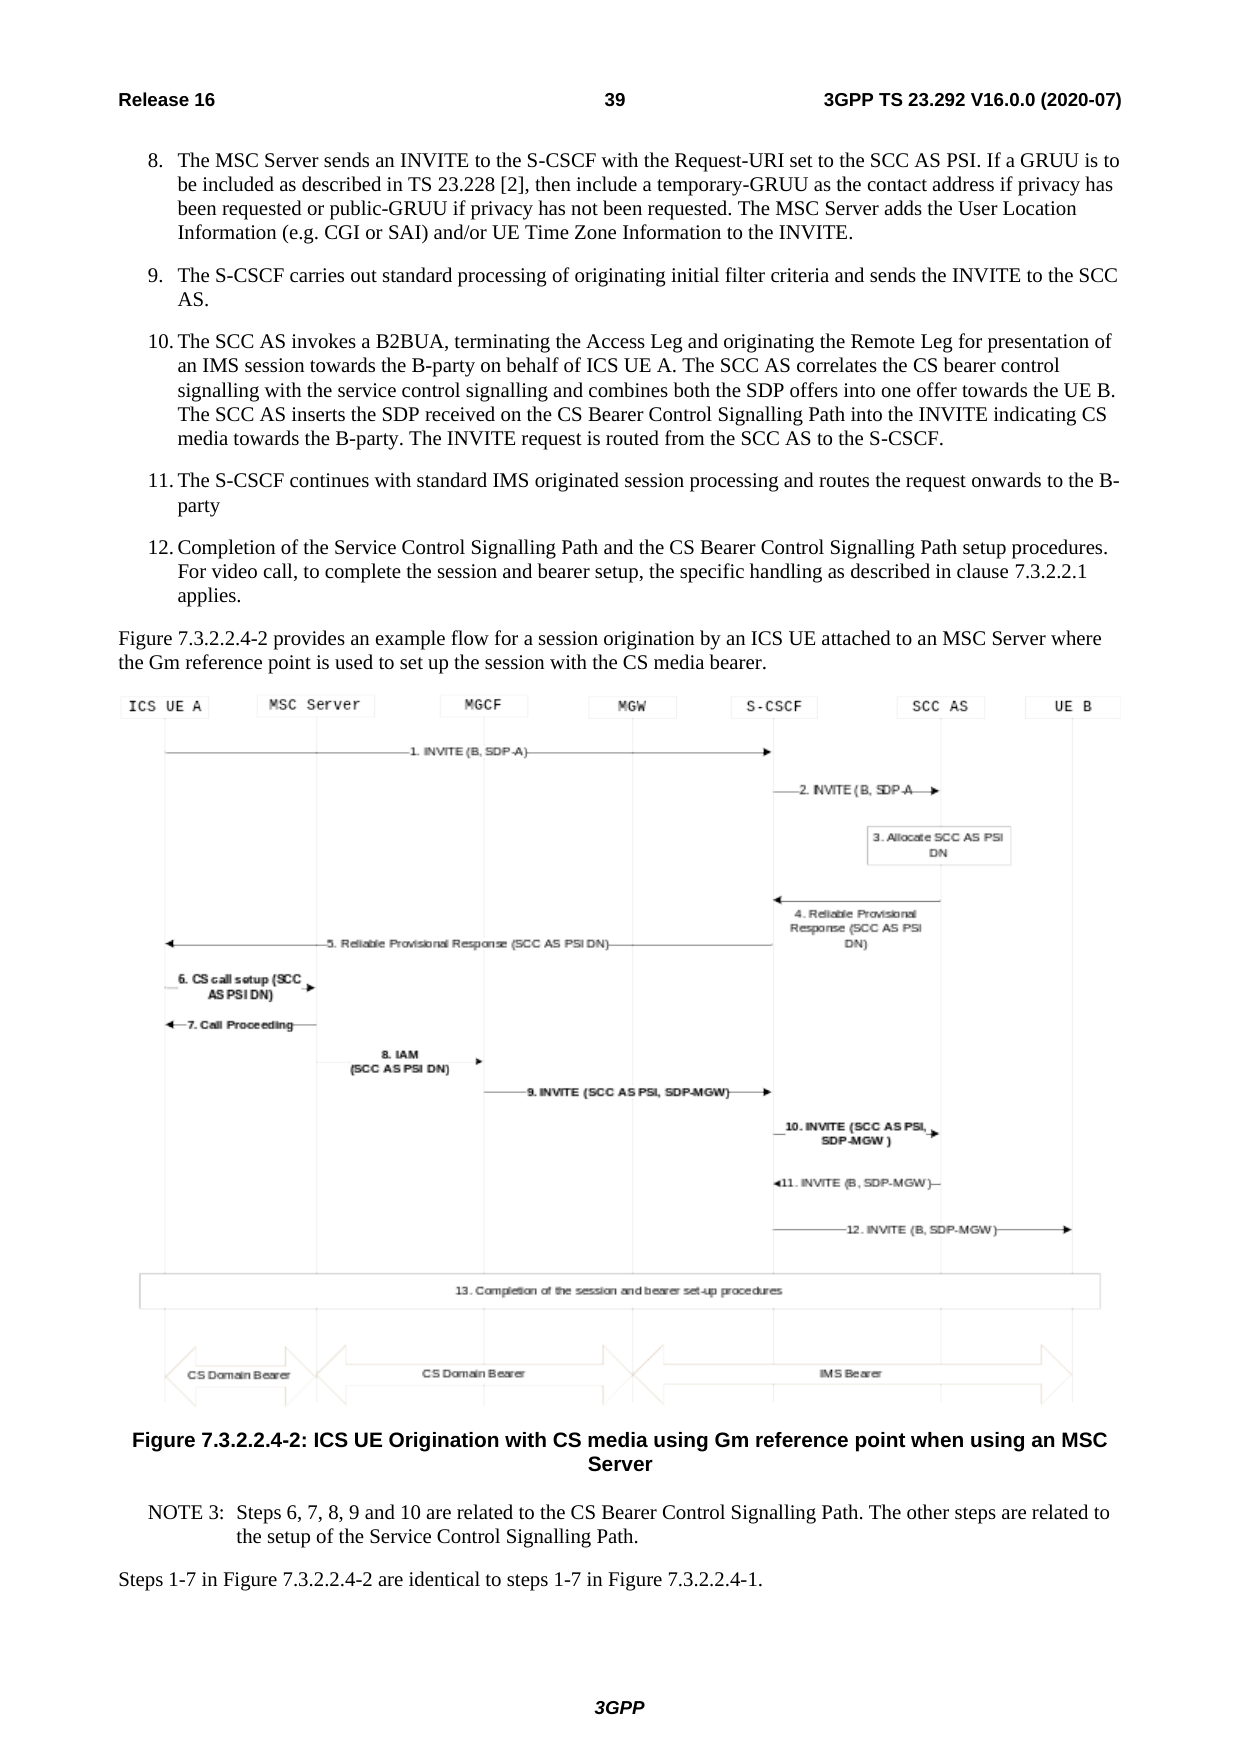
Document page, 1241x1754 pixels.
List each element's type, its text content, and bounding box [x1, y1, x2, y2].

text Figure 7.3.2.2.4-2: ICS UE Origination with CS media using Gm reference point when using an MSC Server [118, 1427, 1122, 1475]
text 11. The S-CSCF continues with standard IMS originated session processing and routes the request onwards to the B-party [148, 468, 1122, 517]
text 12. Completion of the Service Control Signalling Path and the CS Bearer Control Signalling Path setup procedures. For video call, to complete the session and bearer setup, the specific handling as described in clause 7.3.2.2.1 applies. [148, 535, 1122, 607]
text Steps 1-7 in Figure 7.3.2.2.4-2 are identical to steps 1-7 in Figure 7.3.2.2.4-1. [118, 1567, 1122, 1591]
text Figure 7.3.2.2.4-2 provides an example flow for a session origination by an ICS UE attached to an MSC Server where the Gm reference point is used to set up the session with the CS media bearer. [118, 626, 1122, 674]
text NOTE 3: Steps 6, 7, 8, 9 and 10 are related to the CS Bearer Control Signalling Path. The other steps are related to the setup of the Service Control Signalling Path. [148, 1500, 1122, 1548]
text 8. The MSC Server sends an INVITE to the S-CSCF with the Request-URI set to the SCC AS PSI. If a GRUU is to be included as described in TS 23.228 [2], then include a temporary-GRUU as the contact address if privacy has been requested or public-GRUU if privacy has not been requested. The MSC Server adds the User Location Information (e.g. CGI or SAI) and/or UE Time Zone Information to the INVITE. [148, 147, 1122, 244]
text 10. The SCC AS invokes a B2BUA, terminating the Access Leg and originating the Remote Leg for presentation of an IMS session towards the B-party on behalf of ICS UE A. The SCC AS correlates the CS bearer control signalling with the service control signalling and combines both the SDP offers into one offer towards the UE B. The SCC AS inserts the SDP received on the CS Bearer Control Signalling Path into the INVITE indicating CS media towards the B-party. The INVITE request is routed from the SCC AS to the S-CSCF. [148, 329, 1122, 450]
text 9. The S-CSCF carries out standard processing of originating initial filter criteria and sends the INVITE to the SCC AS. [148, 262, 1122, 311]
